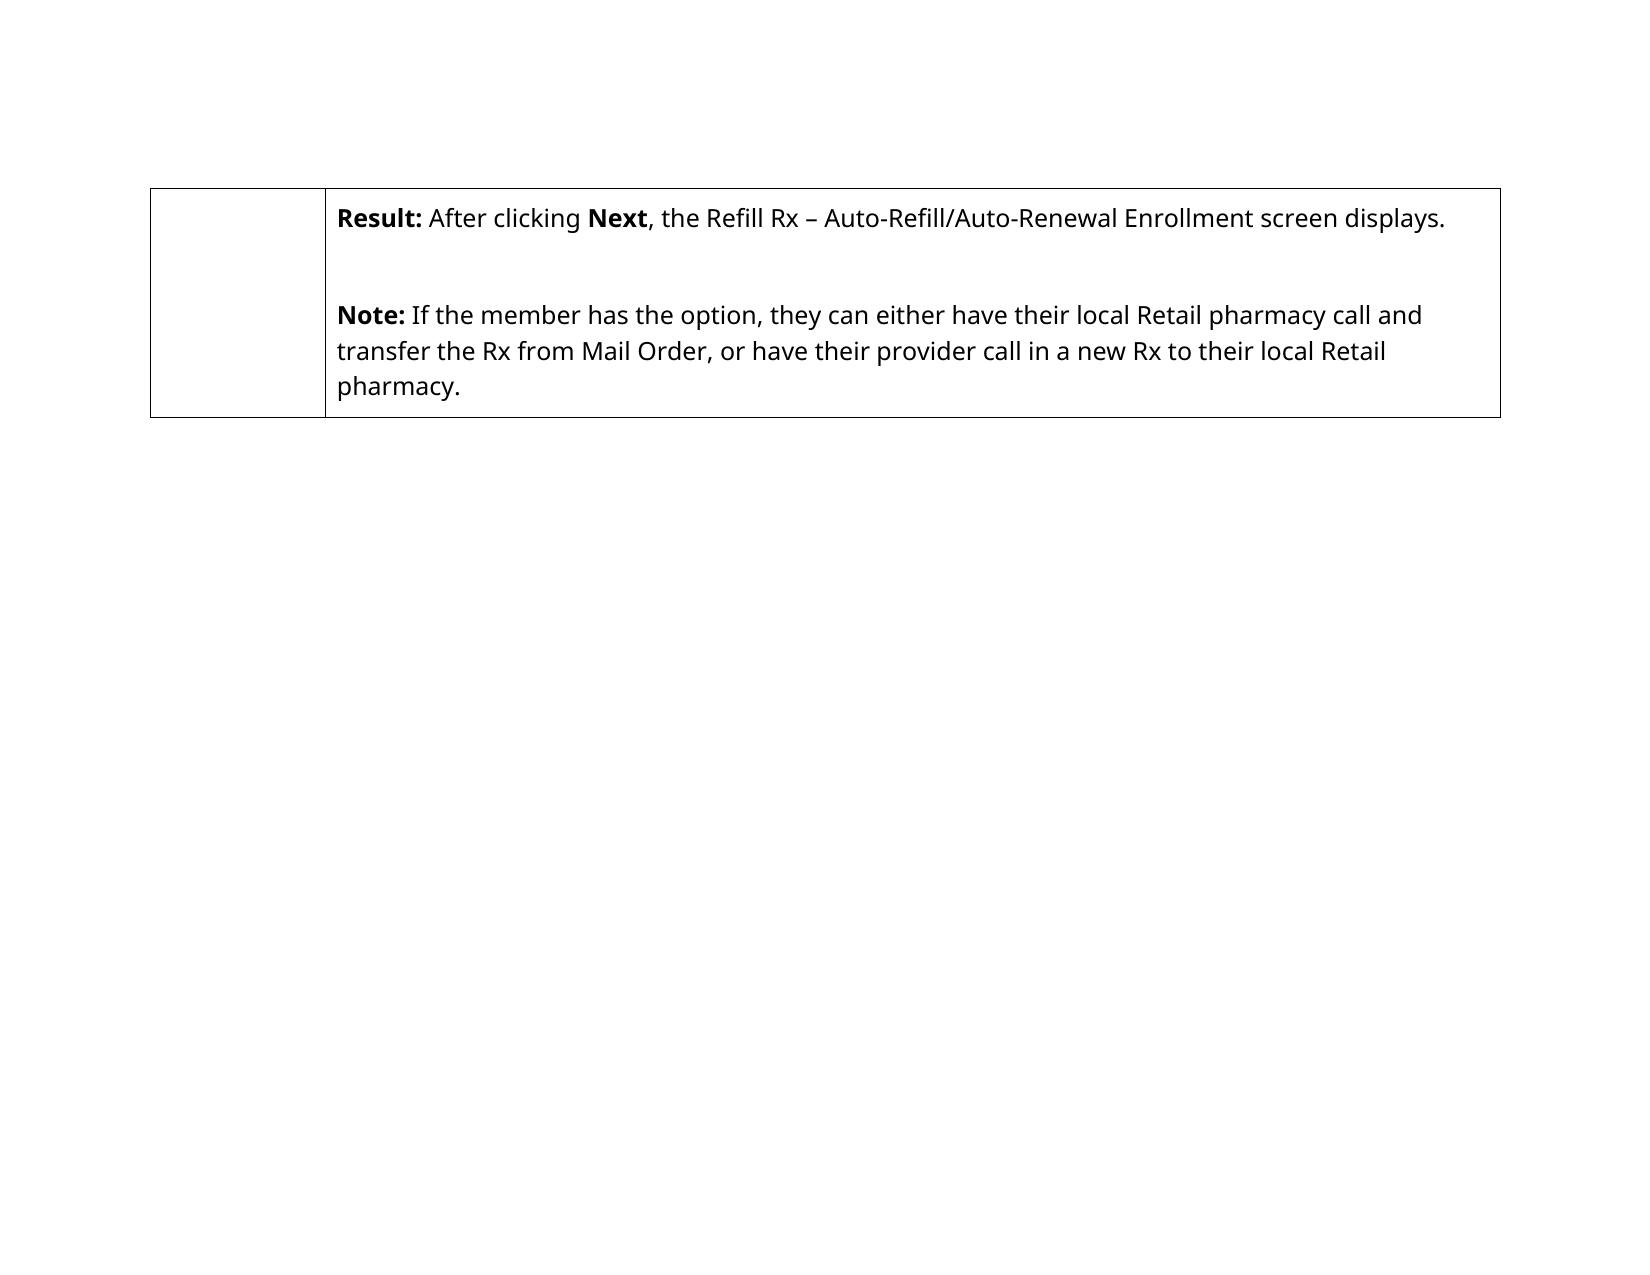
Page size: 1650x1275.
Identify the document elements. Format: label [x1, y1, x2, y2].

table_cell [151, 189, 325, 417]
table_cell [326, 189, 1500, 417]
